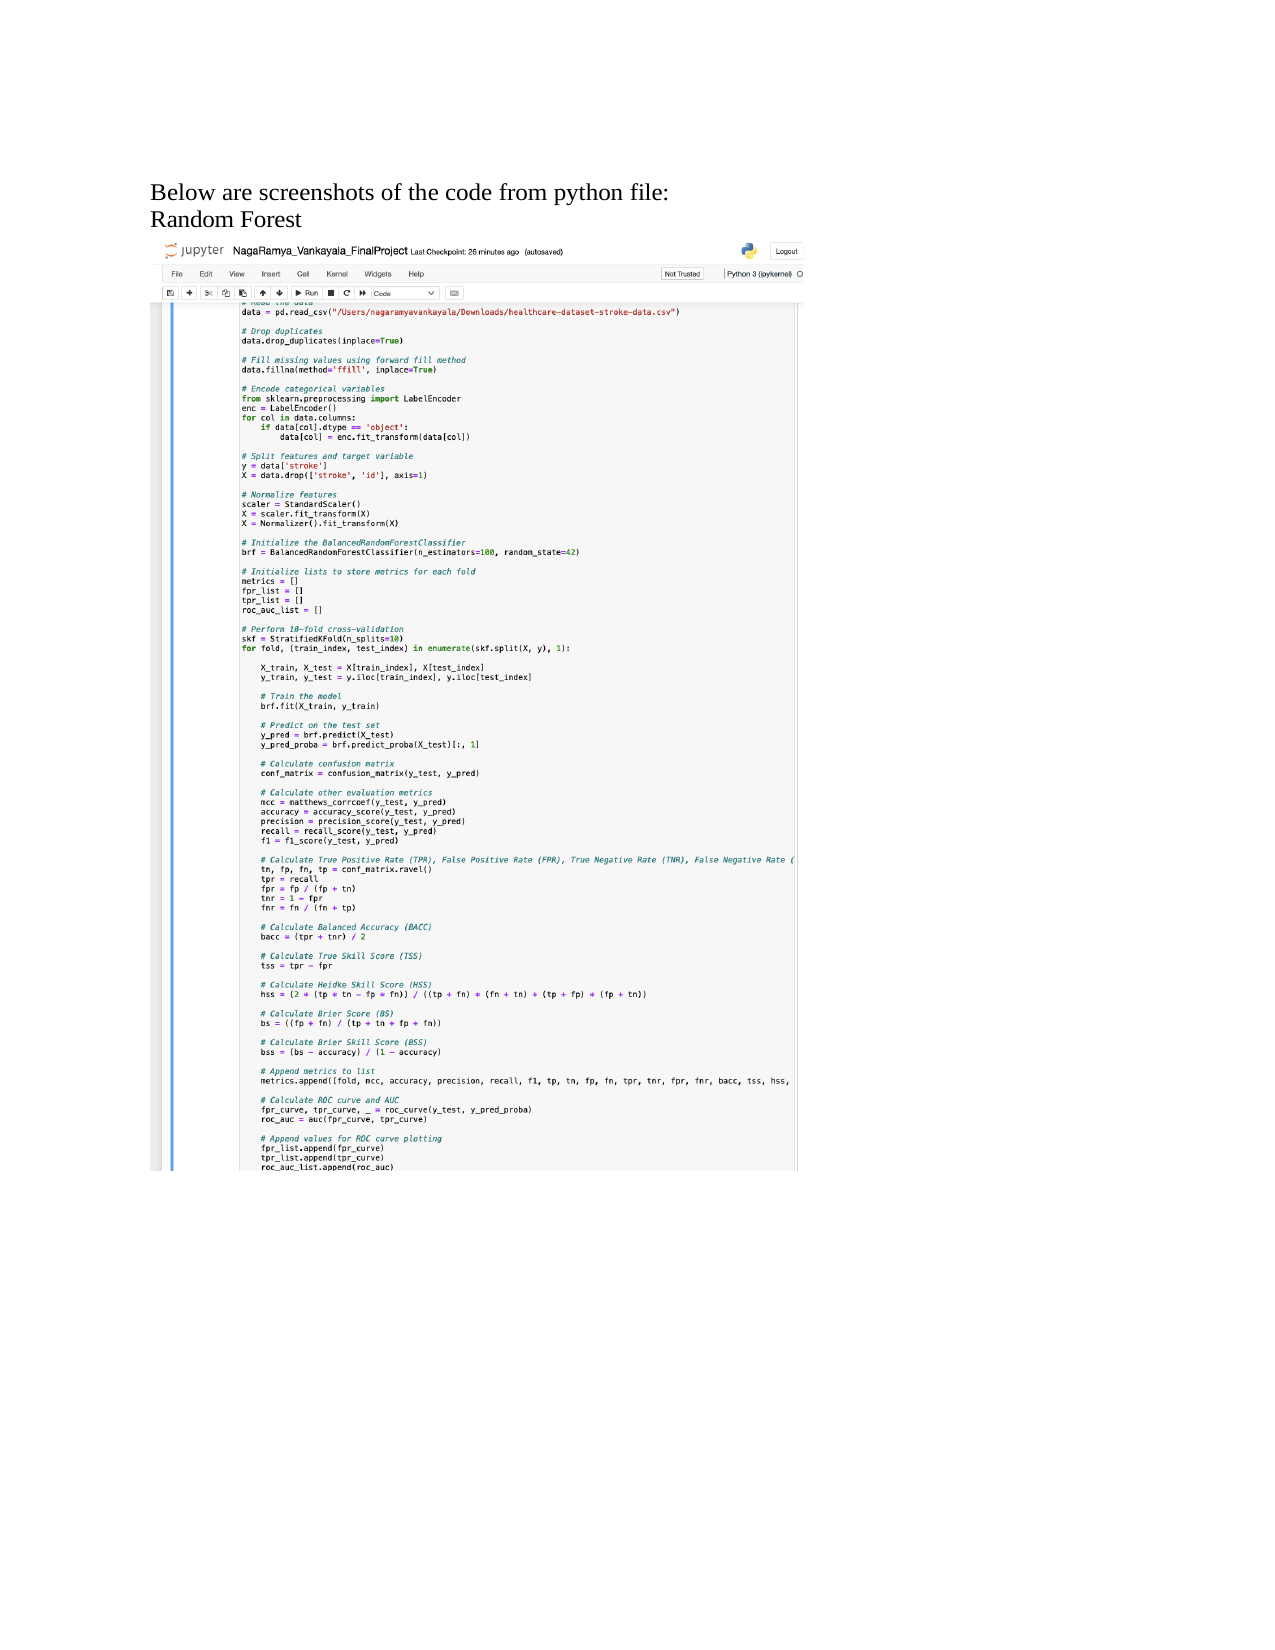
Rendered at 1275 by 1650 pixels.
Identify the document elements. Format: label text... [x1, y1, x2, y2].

text Random Forest [150, 288, 1125, 316]
picture [150, 315, 804, 1254]
text Below are screenshots of the code from python file: [150, 260, 1125, 288]
